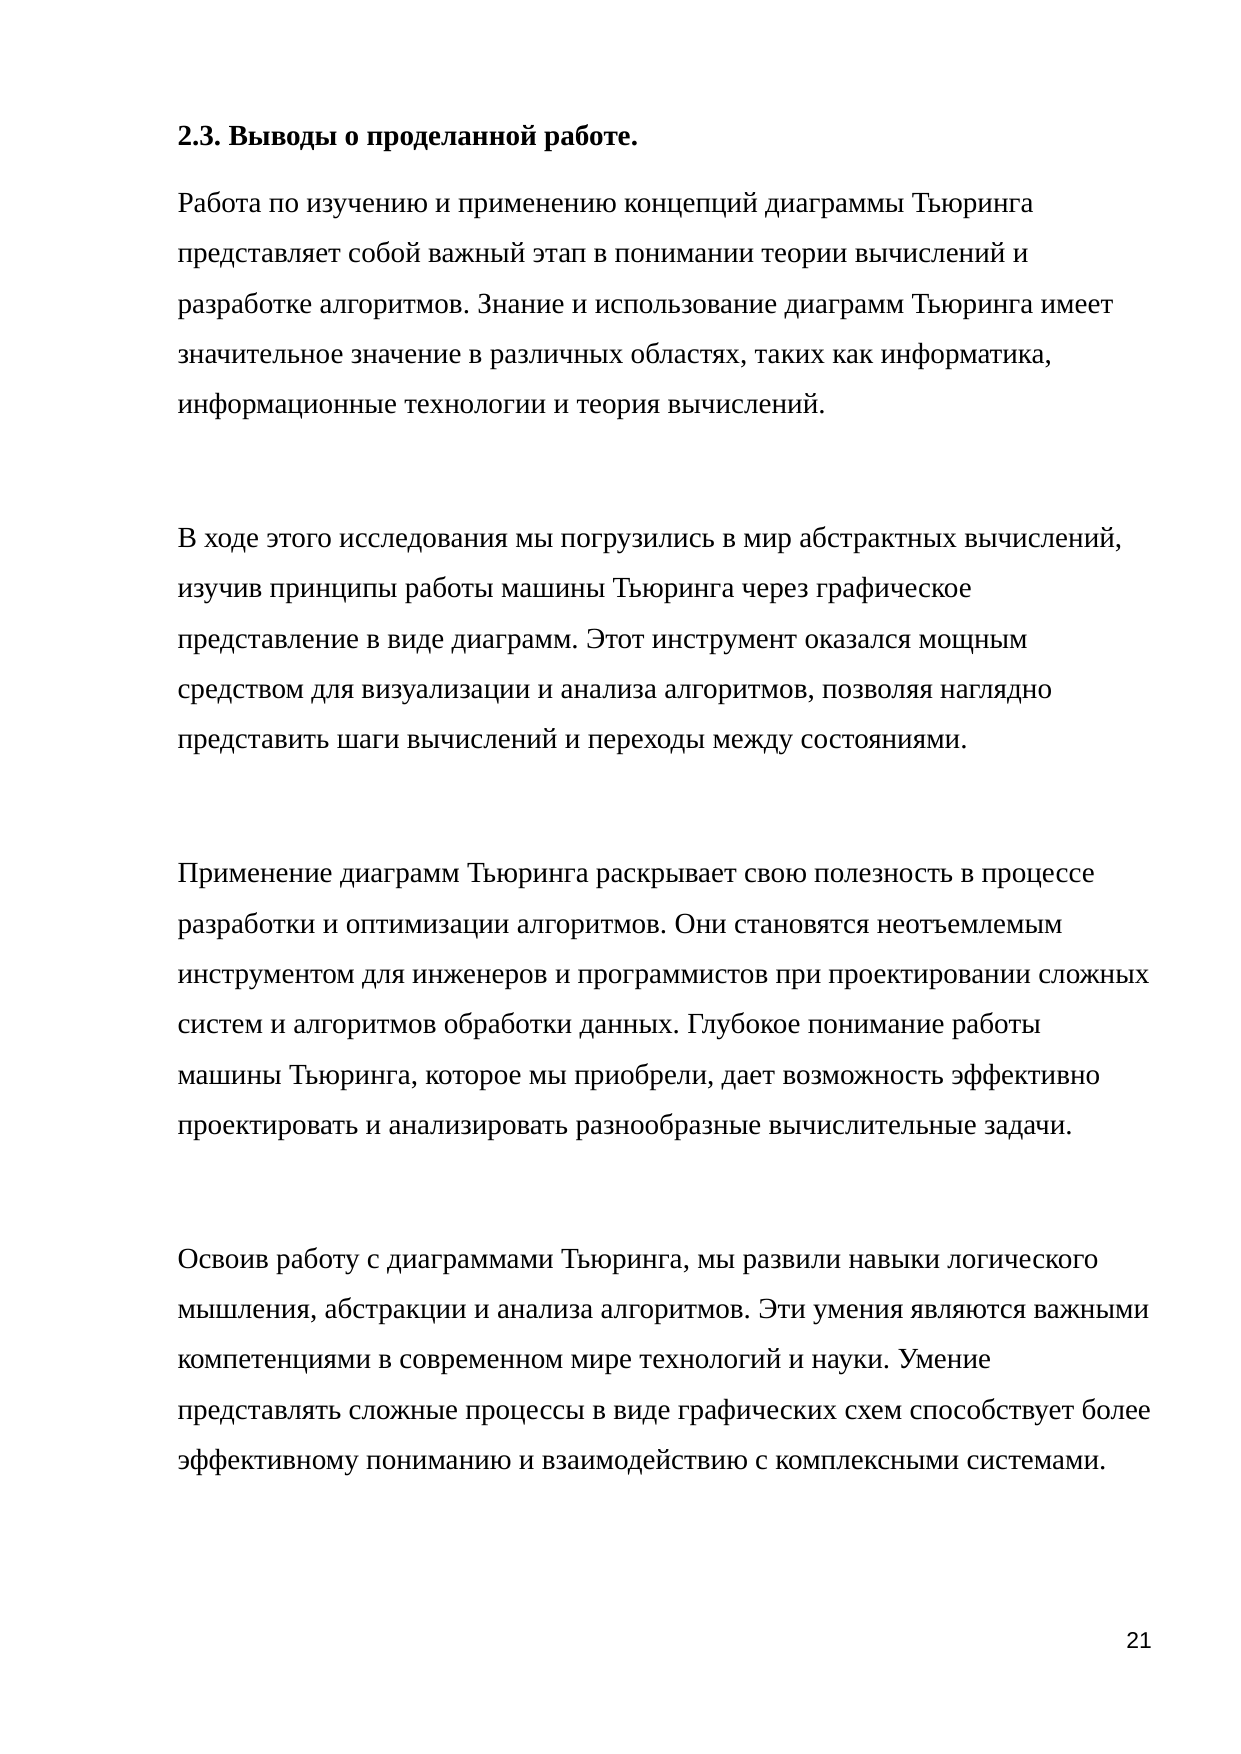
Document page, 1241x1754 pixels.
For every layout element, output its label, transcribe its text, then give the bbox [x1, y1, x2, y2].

text 2.3. Выводы о проделанной работе. [177, 118, 1152, 152]
text Применение диаграмм Тьюринга раскрывает свою полезность в процессе разработки и оптимизации алгоритмов. Они становятся неотъемлемым инструментом для инженеров и программистов при проектировании сложных систем и алгоритмов обработки данных. Глубокое понимание работы машины Тьюринга, которое мы приобрели, дает возможность эффективно проектировать и анализировать разнообразные вычислительные задачи. [177, 856, 1152, 1141]
text Освоив работу с диаграммами Тьюринга, мы развили навыки логического мышления, абстракции и анализа алгоритмов. Эти умения являются важными компетенциями в современном мире технологий и науки. Умение представлять сложные процессы в виде графических схем способствует более эффективному пониманию и взаимодействию с комплексными системами. [177, 1241, 1152, 1476]
text Работа по изучению и применению концепций диаграммы Тьюринга представляет собой важный этап в понимании теории вычислений и разработке алгоритмов. Знание и использование диаграмм Тьюринга имеет значительное значение в различных областях, таких как информатика, информационные технологии и теория вычислений. [177, 185, 1152, 420]
text В ходе этого исследования мы погрузились в мир абстрактных вычислений, изучив принципы работы машины Тьюринга через графическое представление в виде диаграмм. Этот инструмент оказался мощным средством для визуализации и анализа алгоритмов, позволяя наглядно представить шаги вычислений и переходы между состояниями. [177, 520, 1152, 755]
